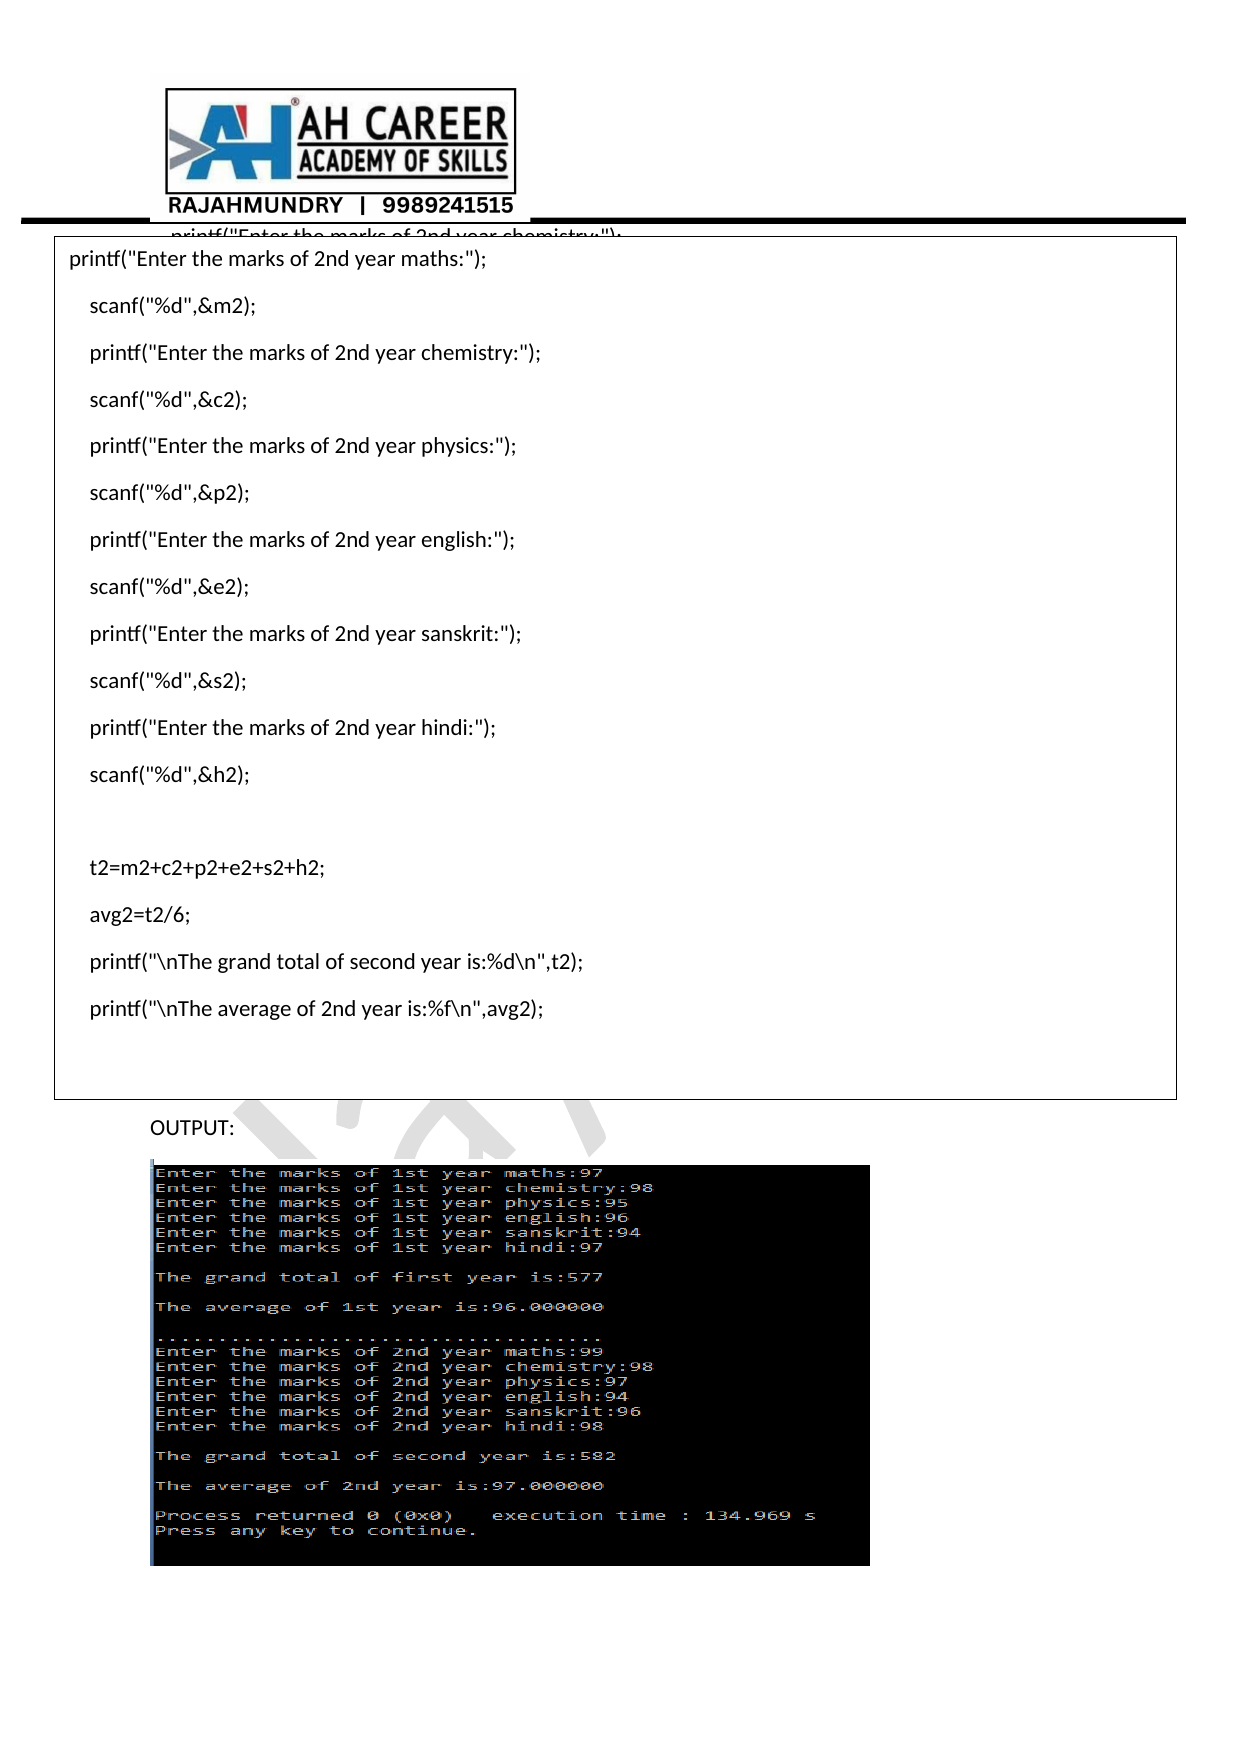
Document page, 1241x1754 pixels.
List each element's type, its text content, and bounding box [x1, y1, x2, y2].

text OUTPUT: [150, 1113, 1090, 1141]
picture [150, 1159, 870, 1566]
text printf("Enter the marks of 2nd year chemistry:"); [150, 222, 1090, 236]
picture [150, 73, 531, 222]
